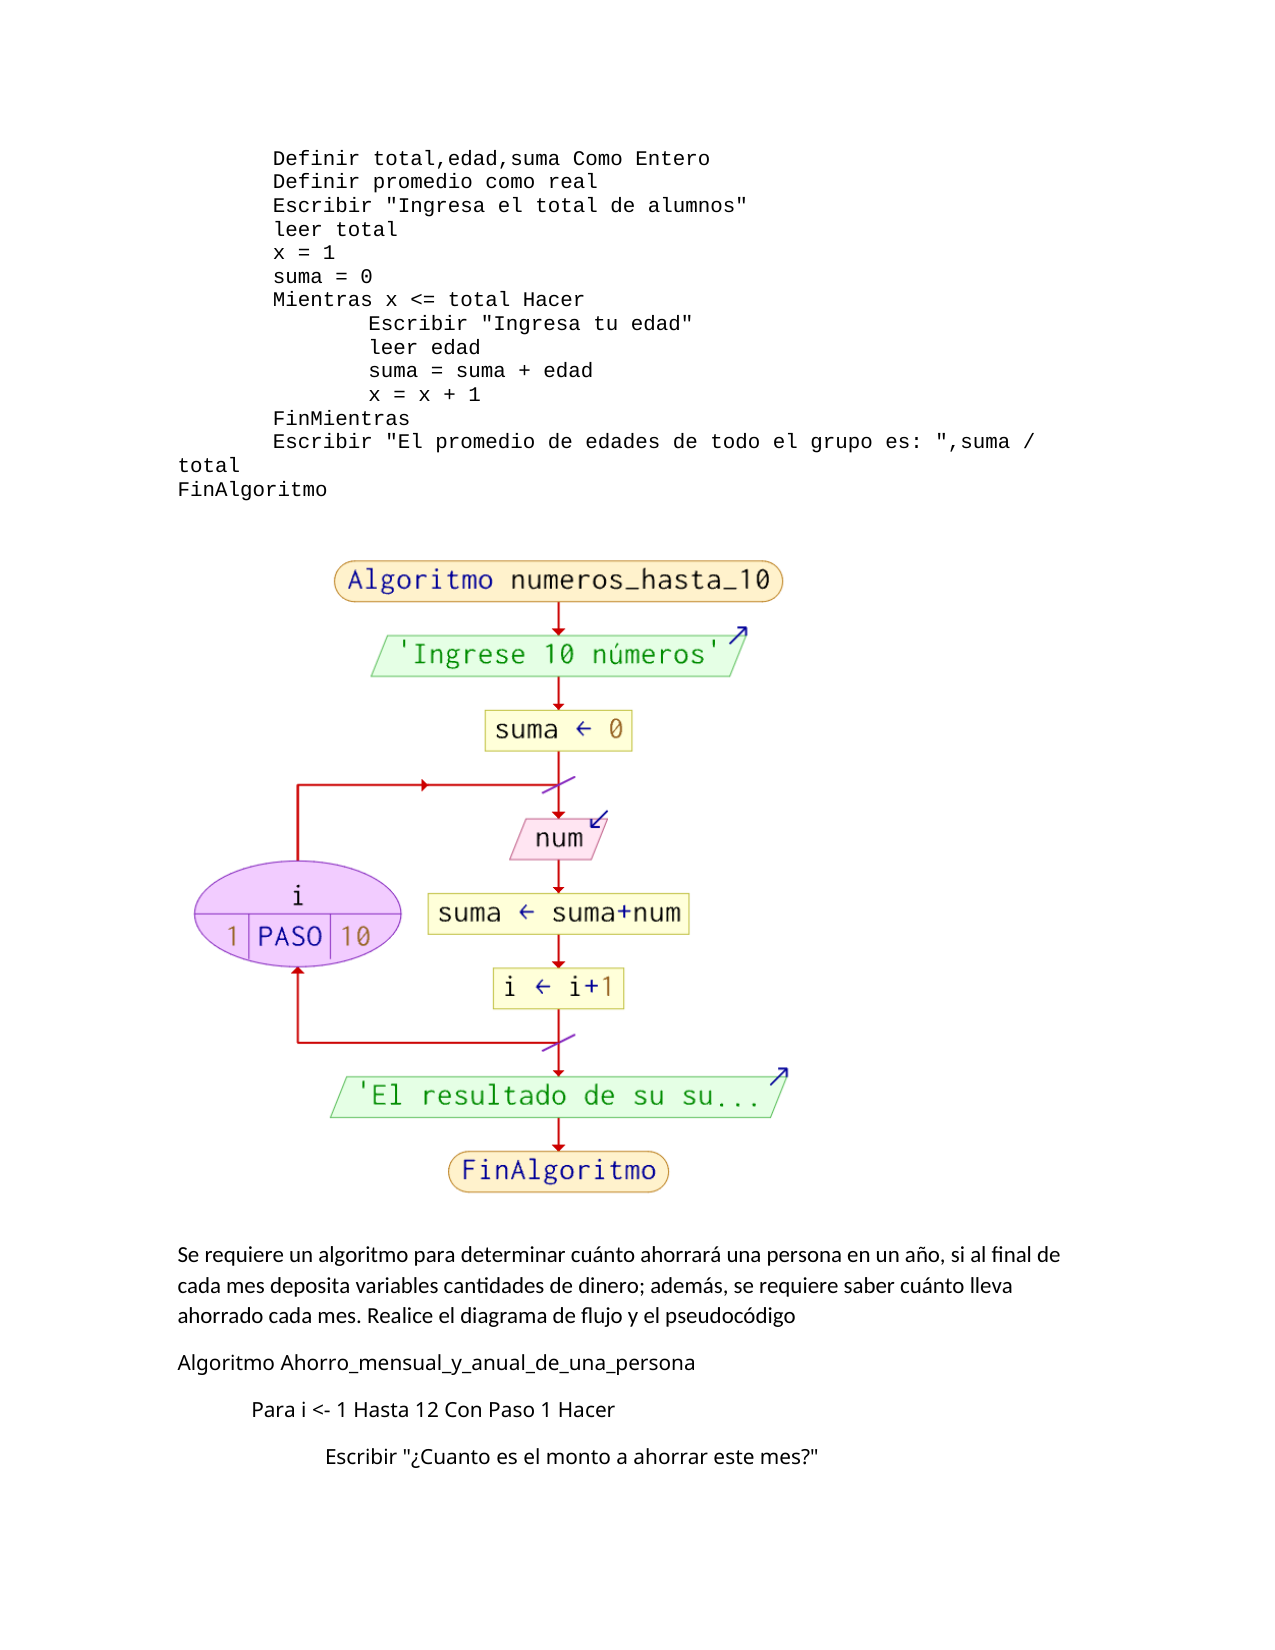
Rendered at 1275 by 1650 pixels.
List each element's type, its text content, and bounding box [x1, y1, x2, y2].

text Escribir "Ingresa tu edad" [177, 313, 1098, 337]
text Escribir "¿Cuanto es el monto a ahorrar este mes?" [177, 1442, 1098, 1471]
text x = 1 [177, 242, 1098, 266]
text leer edad [177, 337, 1098, 360]
text Definir total,edad,suma Como Entero [177, 148, 1098, 171]
picture [177, 549, 825, 1222]
text FinMientras [177, 408, 1098, 431]
text Para i <- 1 Hasta 12 Con Paso 1 Hacer [177, 1395, 1098, 1423]
text suma = 0 [177, 266, 1098, 289]
text Mientras x <= total Hacer [177, 289, 1098, 313]
text suma = suma + edad [177, 360, 1098, 384]
text Se requiere un algoritmo para determinar cuánto ahorrará una persona en un año, si al final de cada mes deposita variables cantidades de dinero; además, se requiere saber cuánto lleva ahorrado cada mes. Realice el diagrama de flujo y el pseudocódigo [177, 1241, 1098, 1329]
text Escribir "El promedio de edades de todo el grupo es: ",suma / total [177, 431, 1098, 479]
text Definir promedio como real [177, 171, 1098, 195]
text FinAlgoritmo [177, 479, 1098, 502]
text Escribir "Ingresa el total de alumnos" [177, 195, 1098, 218]
text x = x + 1 [177, 384, 1098, 408]
text leer total [177, 218, 1098, 242]
text Algoritmo Ahorro_mensual_y_anual_de_una_persona [177, 1348, 1098, 1376]
